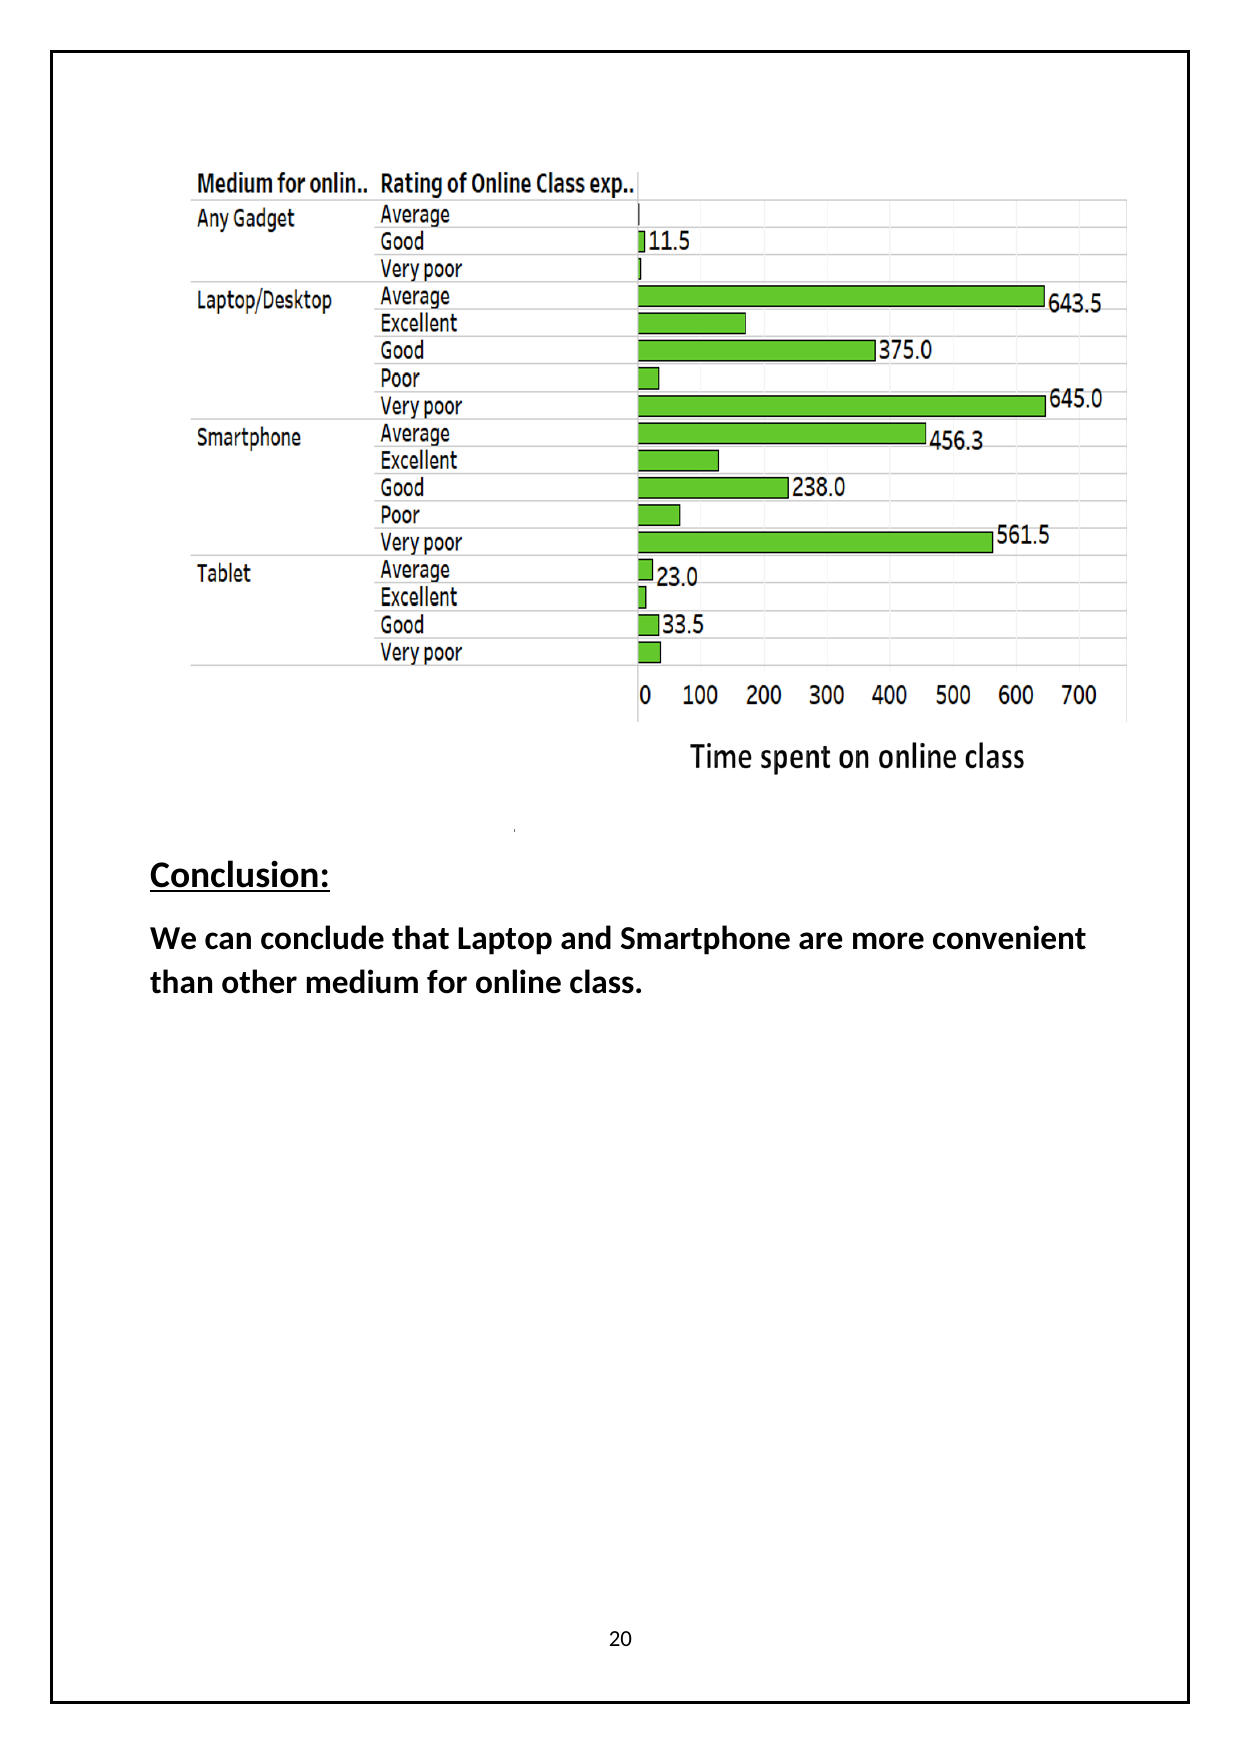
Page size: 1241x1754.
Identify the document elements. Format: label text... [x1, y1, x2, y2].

picture [150, 150, 1178, 832]
text We can conclude that Laptop and Smartphone are more convenient than other medium for online class.Objective 1: [150, 917, 1090, 1002]
text Conclusion: [150, 851, 1090, 897]
